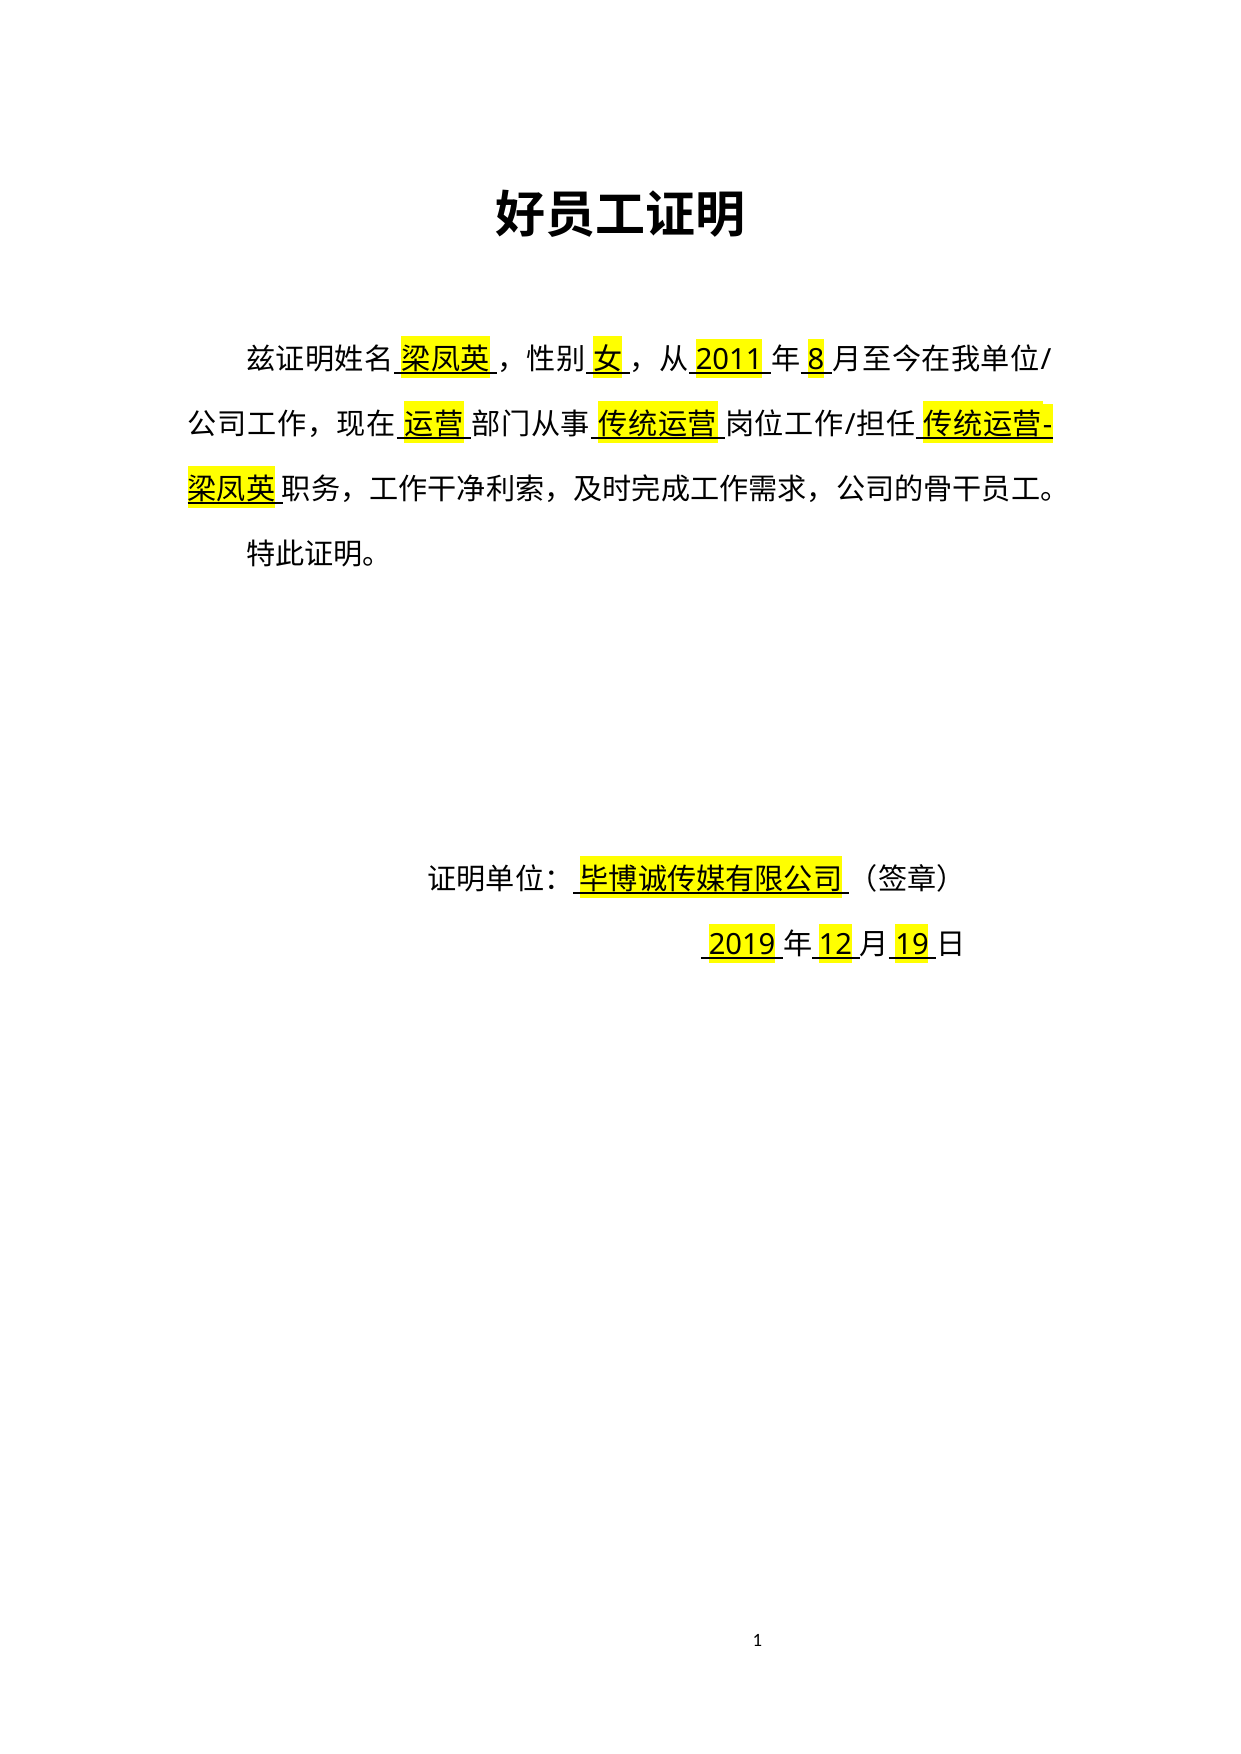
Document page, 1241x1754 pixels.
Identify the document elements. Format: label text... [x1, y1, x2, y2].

text 特此证明。 [187, 519, 1053, 584]
text 2019 年 12 月 19 日 [187, 909, 965, 974]
text 兹证明姓名 梁凤英 ，性别 女 ，从 2011 年 8 月至今在我单位/公司工作，现在 运营 部门从事 传统运营 岗位工作/担任 传统运营-梁凤英 职务，工作干净利索，及时完成工作需求，公司的骨干员工。 [187, 324, 1053, 519]
text 好员工证明 [187, 162, 1053, 259]
text 证明单位： 毕博诚传媒有限公司 （签章） [187, 844, 965, 909]
